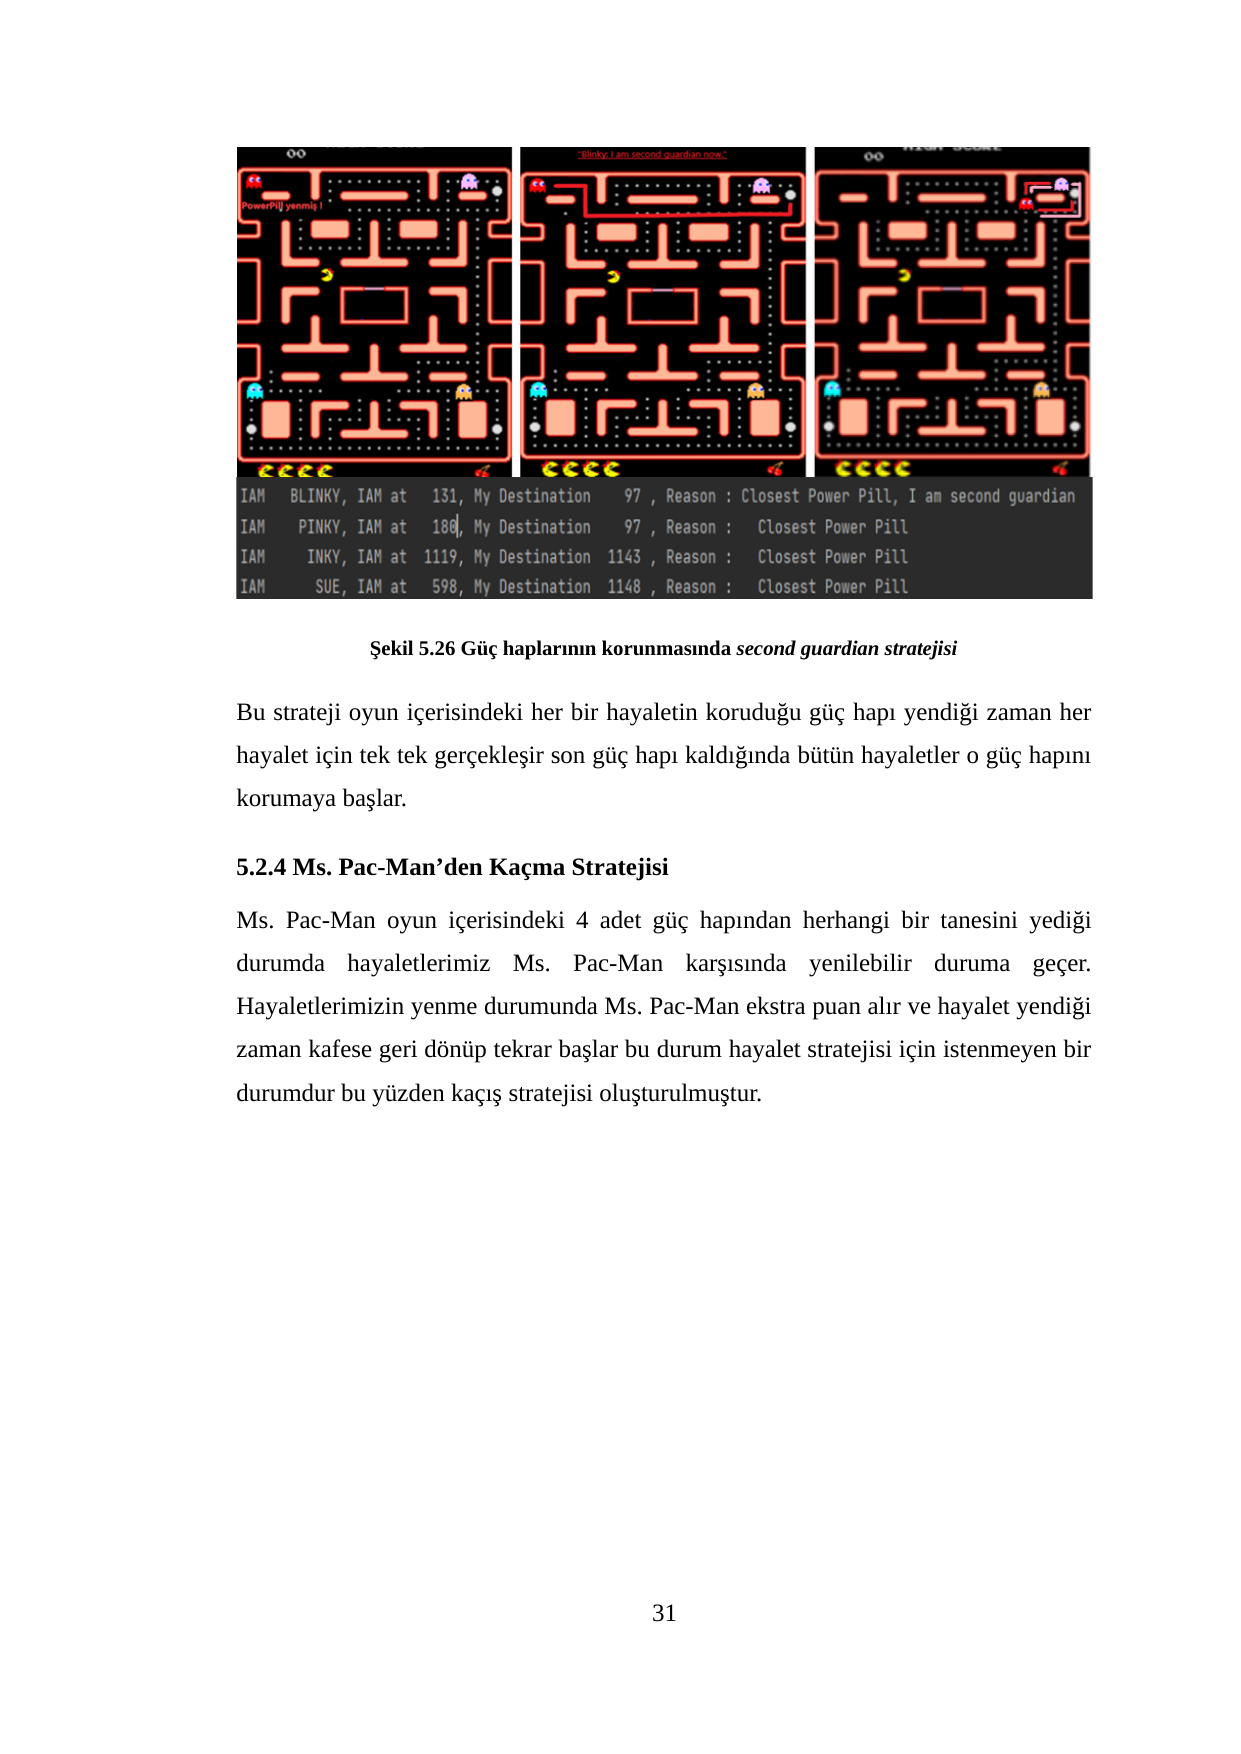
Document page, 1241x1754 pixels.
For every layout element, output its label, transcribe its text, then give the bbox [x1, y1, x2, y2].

subtitle Ms. Pac-Man’den Kaçma Stratejisi [236, 852, 1092, 880]
text Bu strateji oyun içerisindeki her bir hayaletin koruduğu güç hapı yendiği zaman her hayalet için tek tek gerçekleşir son güç hapı kaldığında bütün hayaletler o güç hapını korumaya başlar. [236, 697, 1092, 812]
picture [236, 147, 1093, 599]
text Ms. Pac-Man oyun içerisindeki 4 adet güç hapından herhangi bir tanesini yediği durumda hayaletlerimiz Ms. Pac-Man karşısında yenilebilir duruma geçer. Hayaletlerimizin yenme durumunda Ms. Pac-Man ekstra puan alır ve hayalet yendiği zaman kafese geri dönüp tekrar başlar bu durum hayalet stratejisi için istenmeyen bir durumdur bu yüzden kaçış stratejisi oluşturulmuştur. [236, 905, 1092, 1106]
